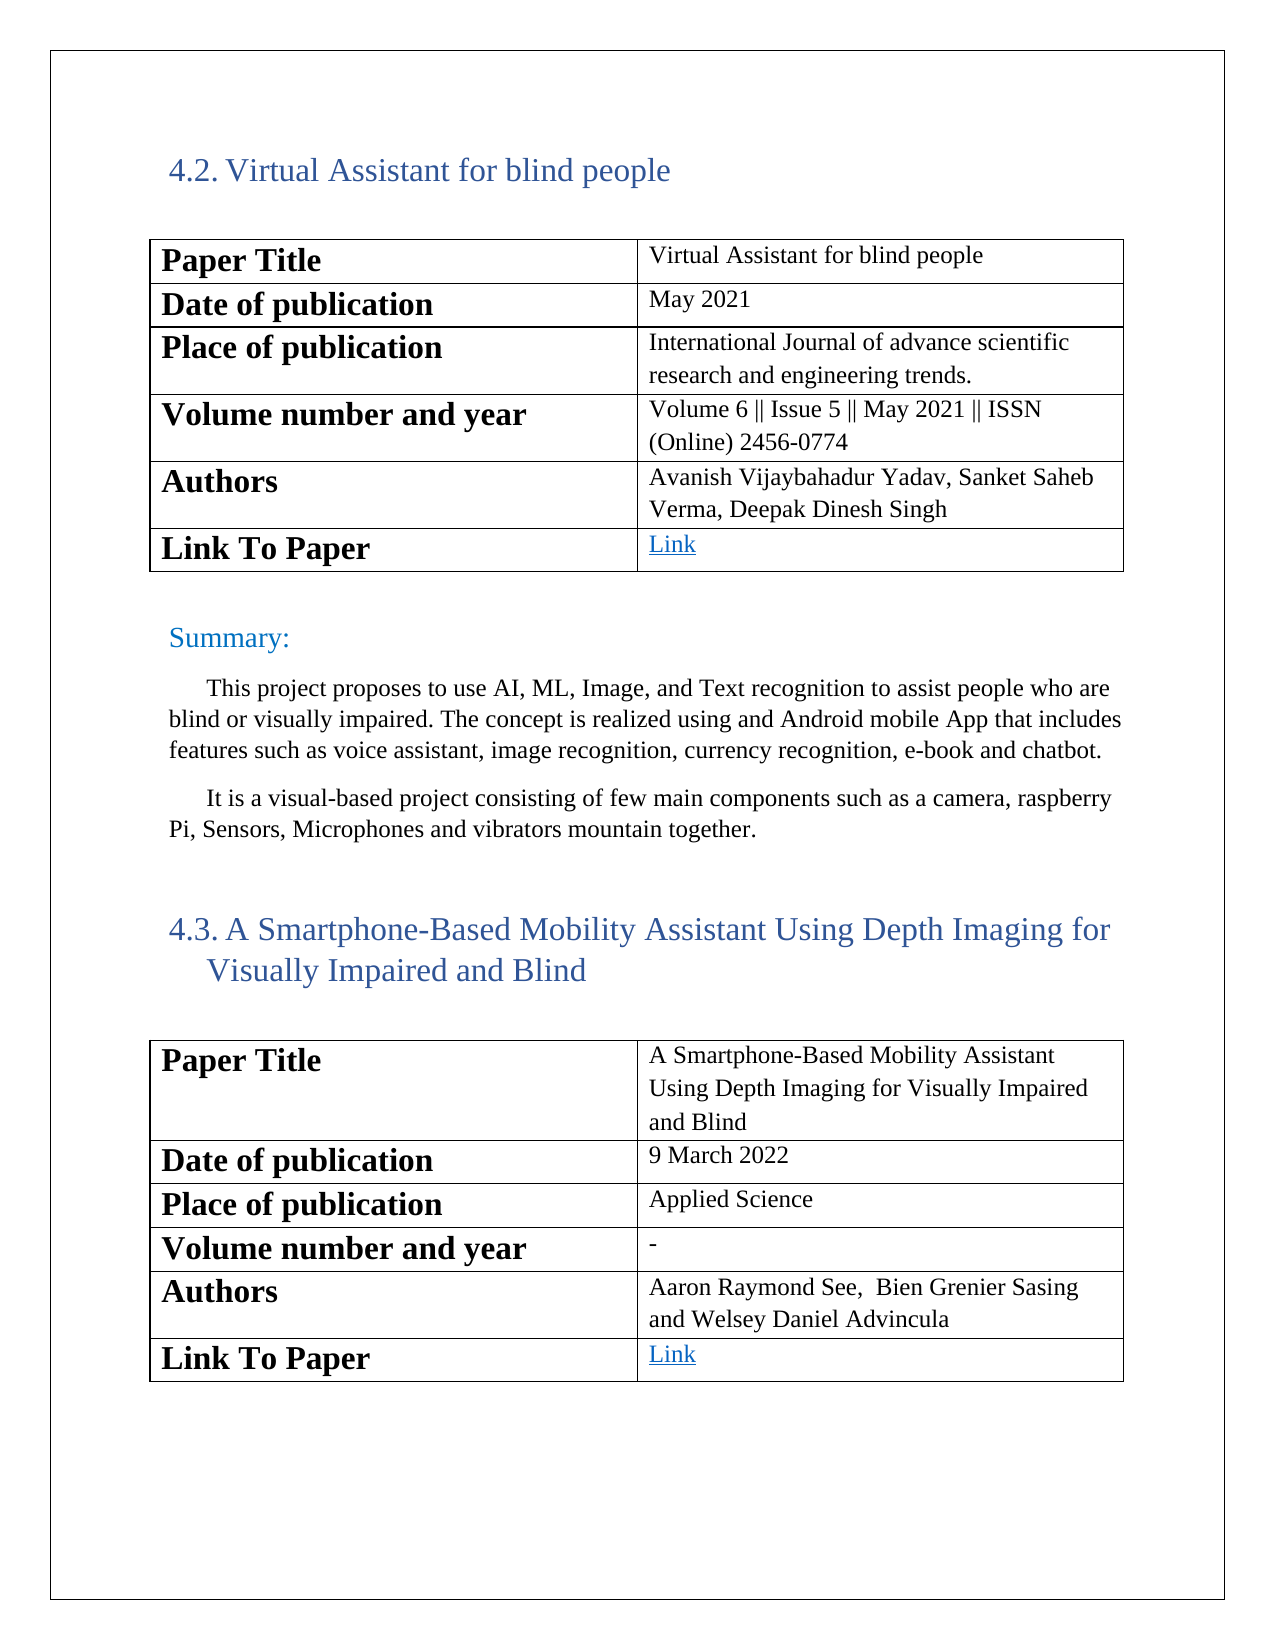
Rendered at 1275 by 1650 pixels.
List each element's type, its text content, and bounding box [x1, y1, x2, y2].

table_cell Authors [151, 1272, 637, 1338]
table_cell Aaron Raymond See, Bien Grenier Sasing and Welsey Daniel Advincula [638, 1272, 1123, 1338]
table_cell International Journal of advance scientific research and engineering trends. [638, 328, 1123, 393]
text It is a visual-based project consisting of few main components such as a camera, raspberry Pi, Sensors, Microphones and vibrators mountain together. [169, 783, 1125, 842]
table_cell Authors [151, 462, 637, 528]
table_cell Link To Paper [151, 529, 637, 571]
table_cell Link [638, 529, 1123, 571]
table_cell Place of publication [151, 328, 637, 393]
subtitle Virtual Assistant for blind people [169, 150, 1125, 188]
table_cell Link To Paper [151, 1339, 637, 1381]
table_cell Applied Science [638, 1184, 1123, 1227]
table_cell - [638, 1228, 1123, 1271]
table_cell Volume number and year [151, 1228, 637, 1271]
table_cell Volume number and year [151, 395, 637, 461]
table_cell Avanish Vijaybahadur Yadav, Sanket Saheb Verma, Deepak Dinesh Singh [638, 462, 1123, 528]
text Summary: [169, 620, 1125, 653]
table_header Paper Title [151, 1041, 637, 1139]
table_cell Date of publication [151, 1141, 637, 1183]
subtitle A Smartphone-Based Mobility Assistant Using Depth Imaging for Visually Impaired and Blind [169, 909, 1125, 989]
table_header A Smartphone-Based Mobility Assistant Using Depth Imaging for Visually Impaired and Blind [638, 1041, 1123, 1139]
table_cell Date of publication [151, 284, 637, 326]
table_cell May 2021 [638, 284, 1123, 326]
table_cell Volume 6 || Issue 5 || May 2021 || ISSN (Online) 2456-0774 [638, 395, 1123, 461]
table_cell Place of publication [151, 1184, 637, 1227]
text This project proposes to use AI, ML, Image, and Text recognition to assist people who are blind or visually impaired. The concept is realized using and Android mobile App that includes features such as voice assistant, image recognition, currency recognition, e-book and chatbot. [169, 673, 1125, 764]
table_cell Link [638, 1339, 1123, 1381]
table_cell 9 March 2022 [638, 1141, 1123, 1183]
table_header Paper Title [151, 240, 637, 283]
table_header Virtual Assistant for blind people [638, 240, 1123, 283]
